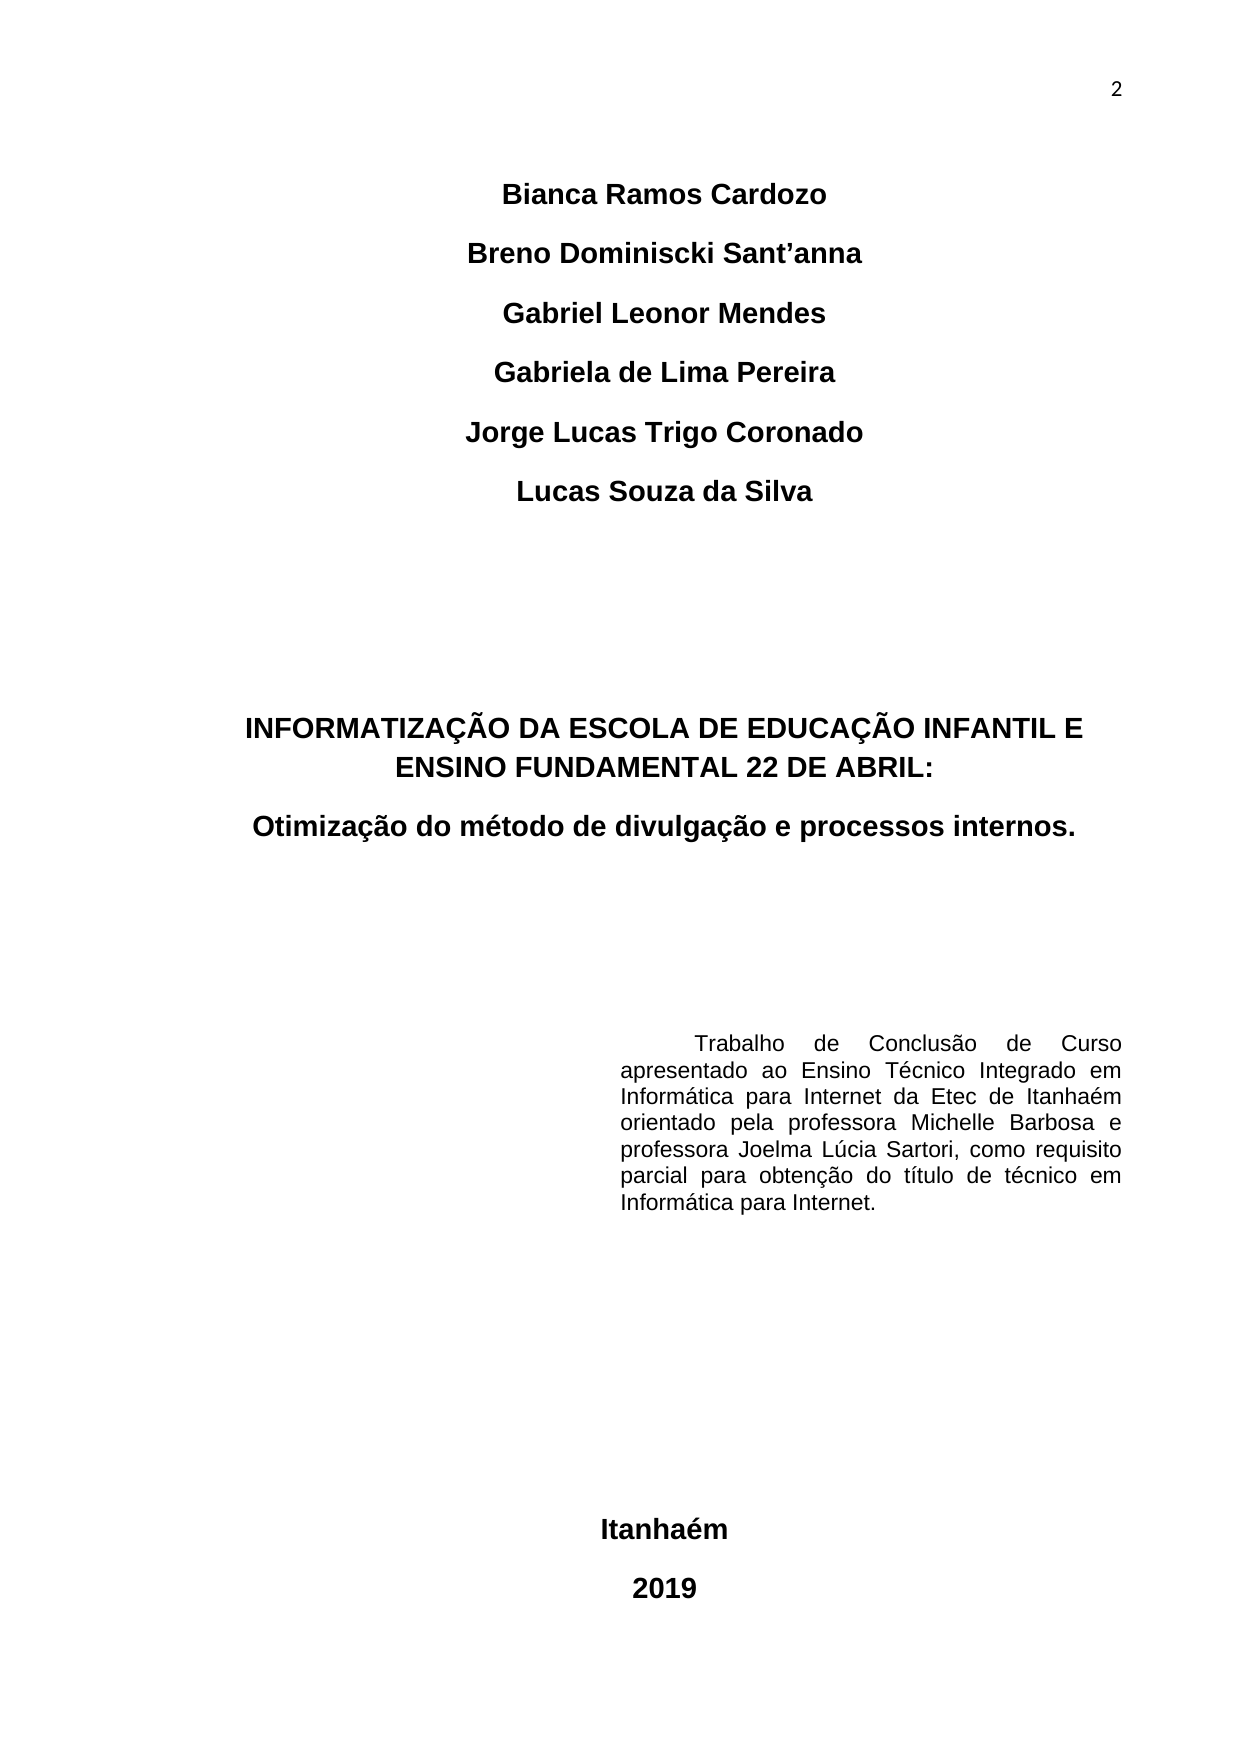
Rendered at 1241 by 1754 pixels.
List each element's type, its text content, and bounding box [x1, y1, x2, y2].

text Otimização do método de divulgação e processos internos. [207, 809, 1122, 843]
text Bianca Ramos Cardozo [207, 177, 1122, 211]
text Gabriel Leonor Mendes [207, 296, 1122, 329]
text Jorge Lucas Trigo Coronado [207, 415, 1122, 448]
text 2019 [207, 1571, 1122, 1604]
text Trabalho de Conclusão de Curso apresentado ao Ensino Técnico Integrado em Informática para Internet da Etec de Itanhaém orientado pela professora Michelle Barbosa e professora Joelma Lúcia Sartori, como requisito parcial para obtenção do título de técnico em Informática para Internet. [620, 1030, 1122, 1215]
text Breno Dominiscki Sant’anna [207, 237, 1122, 270]
text Itanhaém [207, 1512, 1122, 1545]
text Lucas Souza da Silva [207, 474, 1122, 508]
text Gabriela de Lima Pereira [207, 355, 1122, 389]
text INFORMATIZAÇÃO DA ESCOLA DE EDUCAÇÃO INFANTIL E ENSINO FUNDAMENTAL 22 DE ABRIL: [207, 712, 1122, 784]
